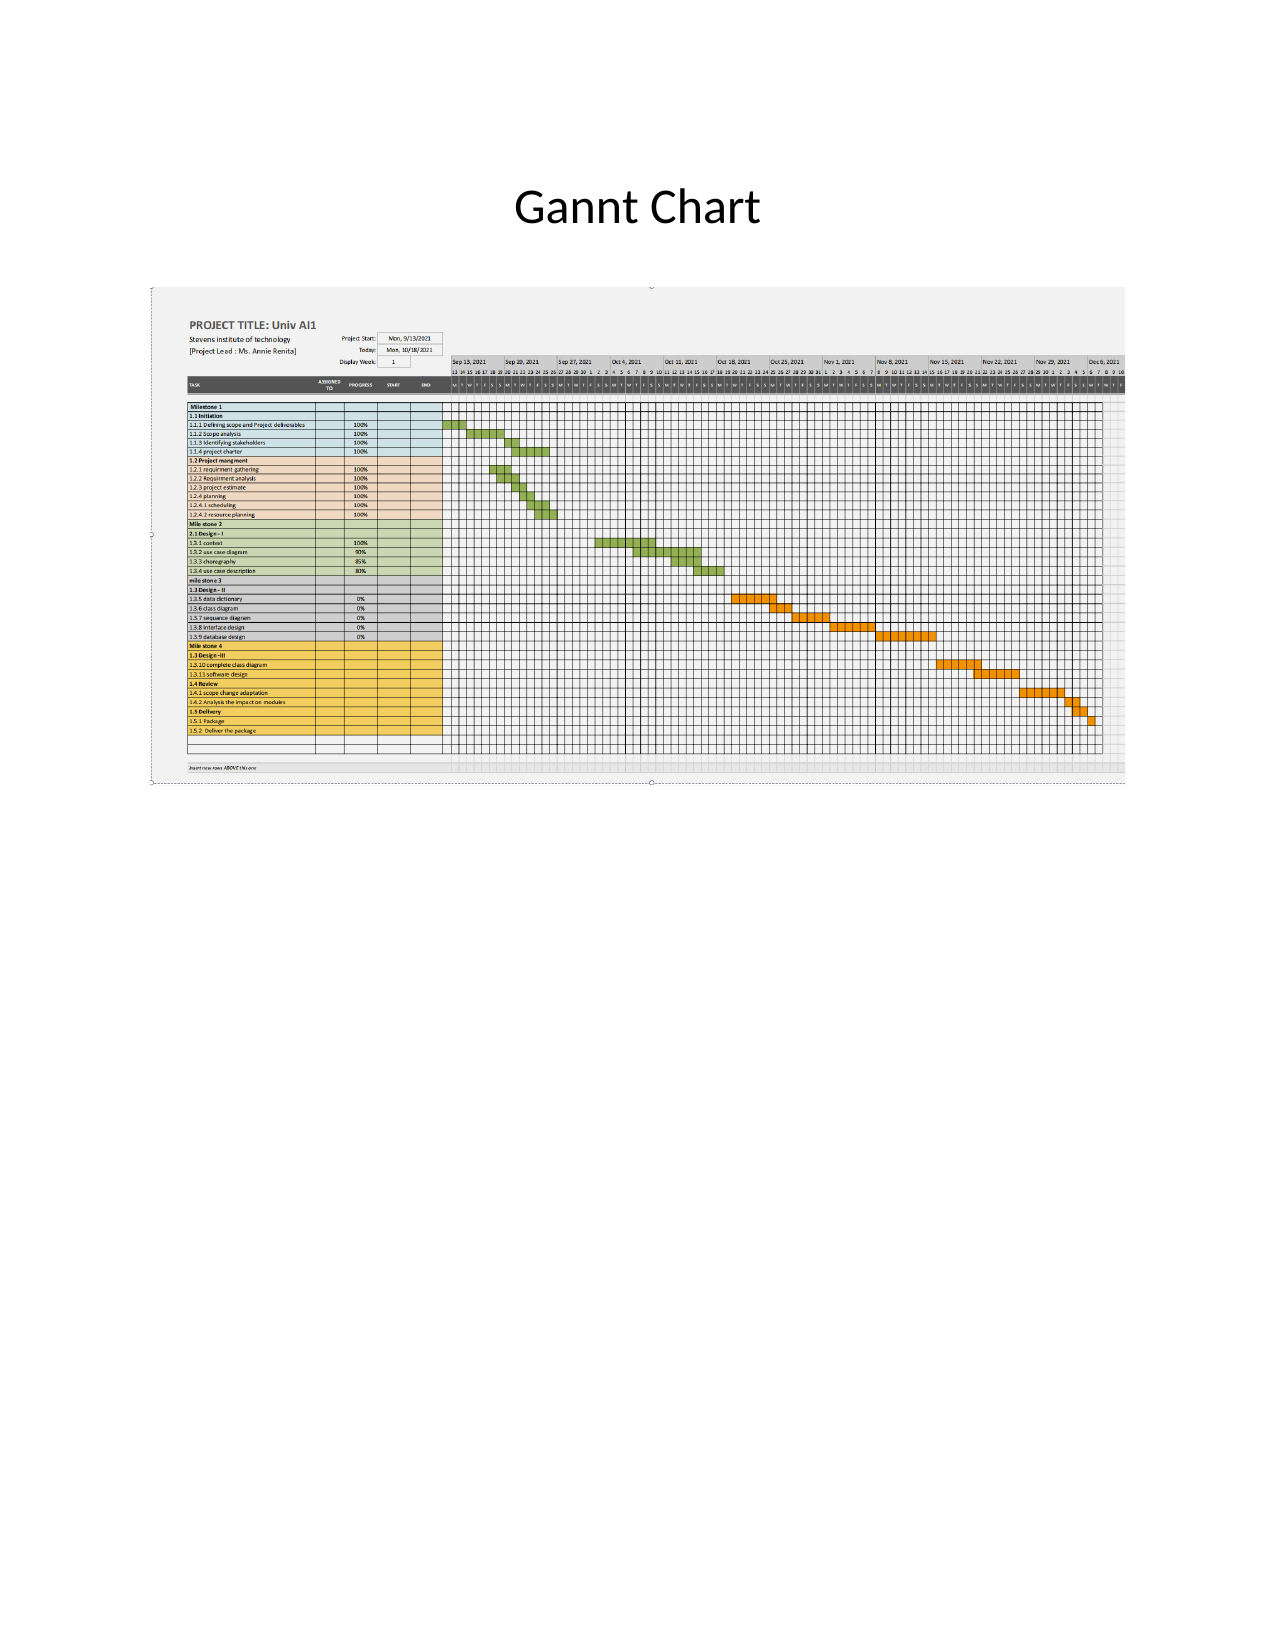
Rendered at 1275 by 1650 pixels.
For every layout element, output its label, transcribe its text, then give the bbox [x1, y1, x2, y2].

picture [150, 287, 1125, 786]
subtitle Gannt Chart [150, 175, 1125, 236]
